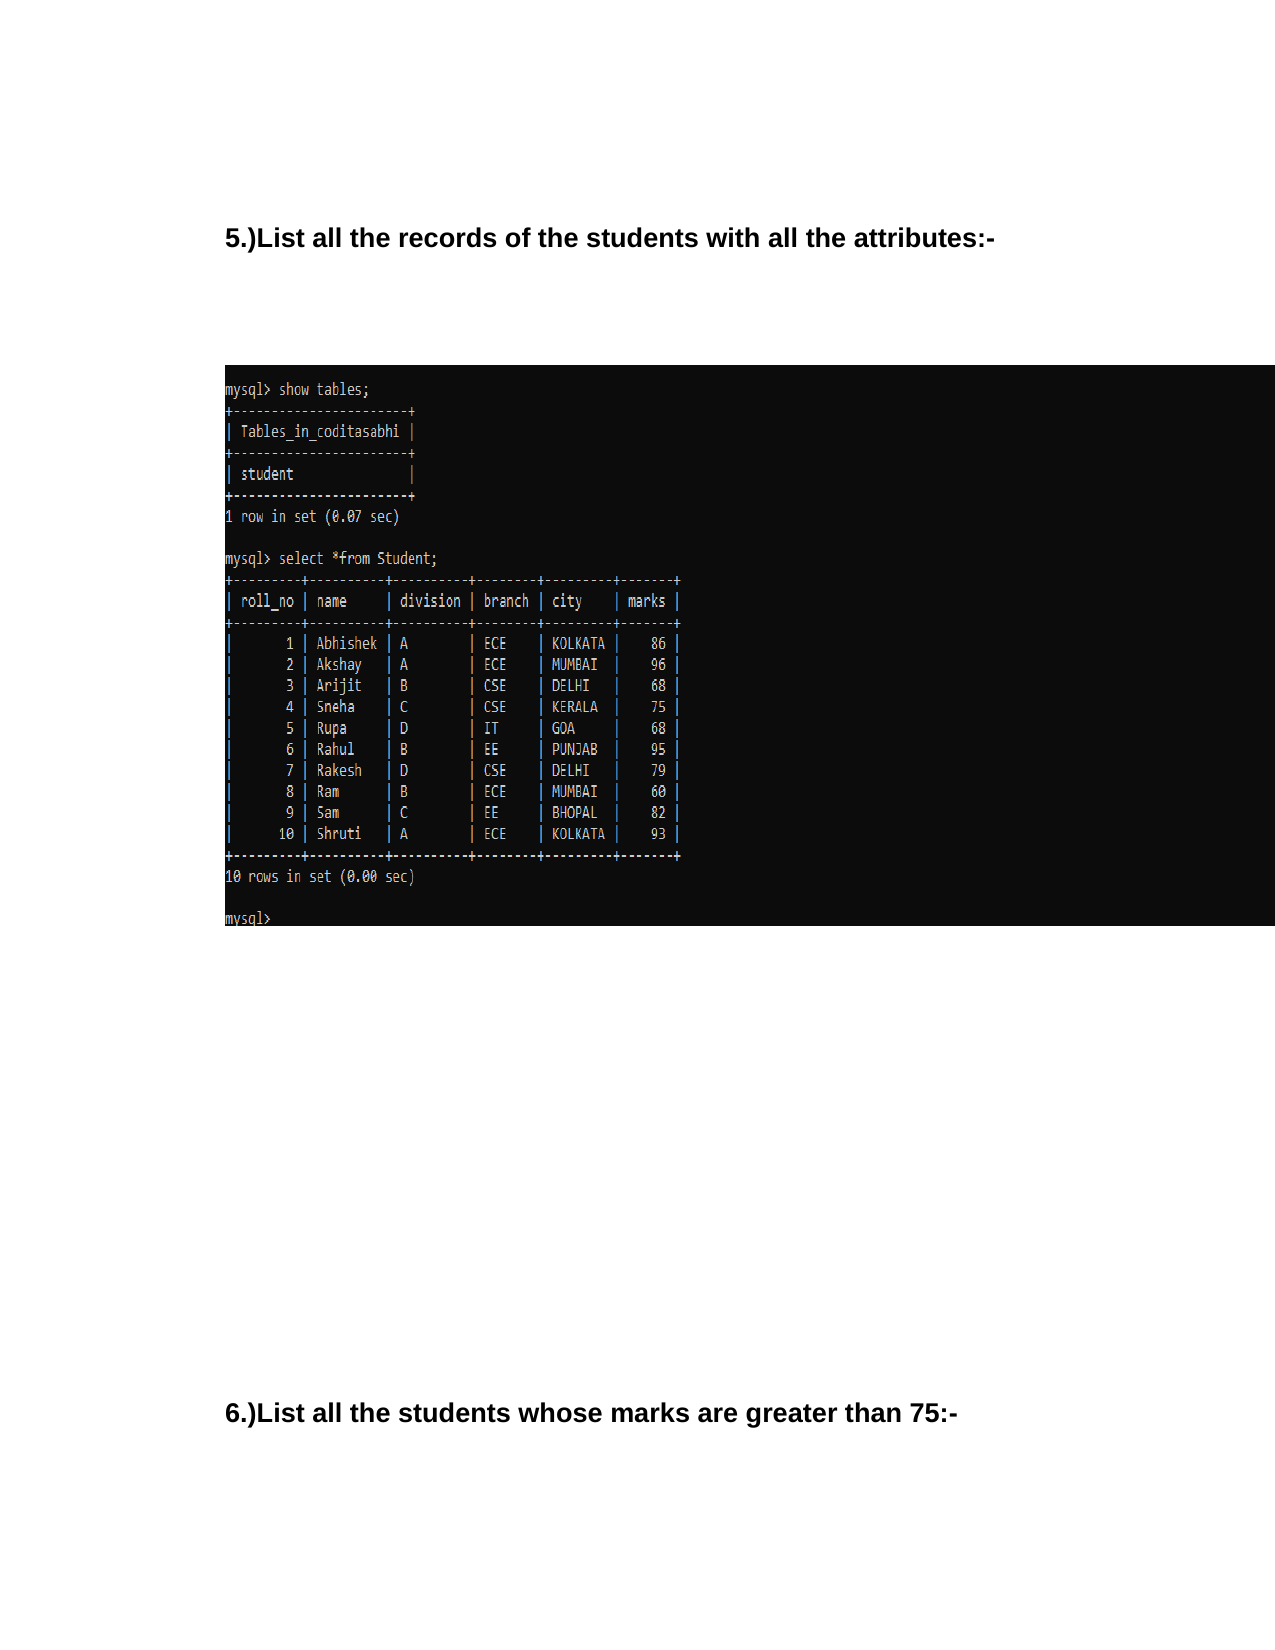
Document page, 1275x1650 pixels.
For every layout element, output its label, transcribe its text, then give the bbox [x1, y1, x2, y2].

text 6.)List all the students whose marks are greater than 75:- [225, 1397, 1125, 1428]
text 5.)List all the records of the students with all the attributes:- [225, 222, 1125, 253]
picture [225, 365, 1275, 926]
